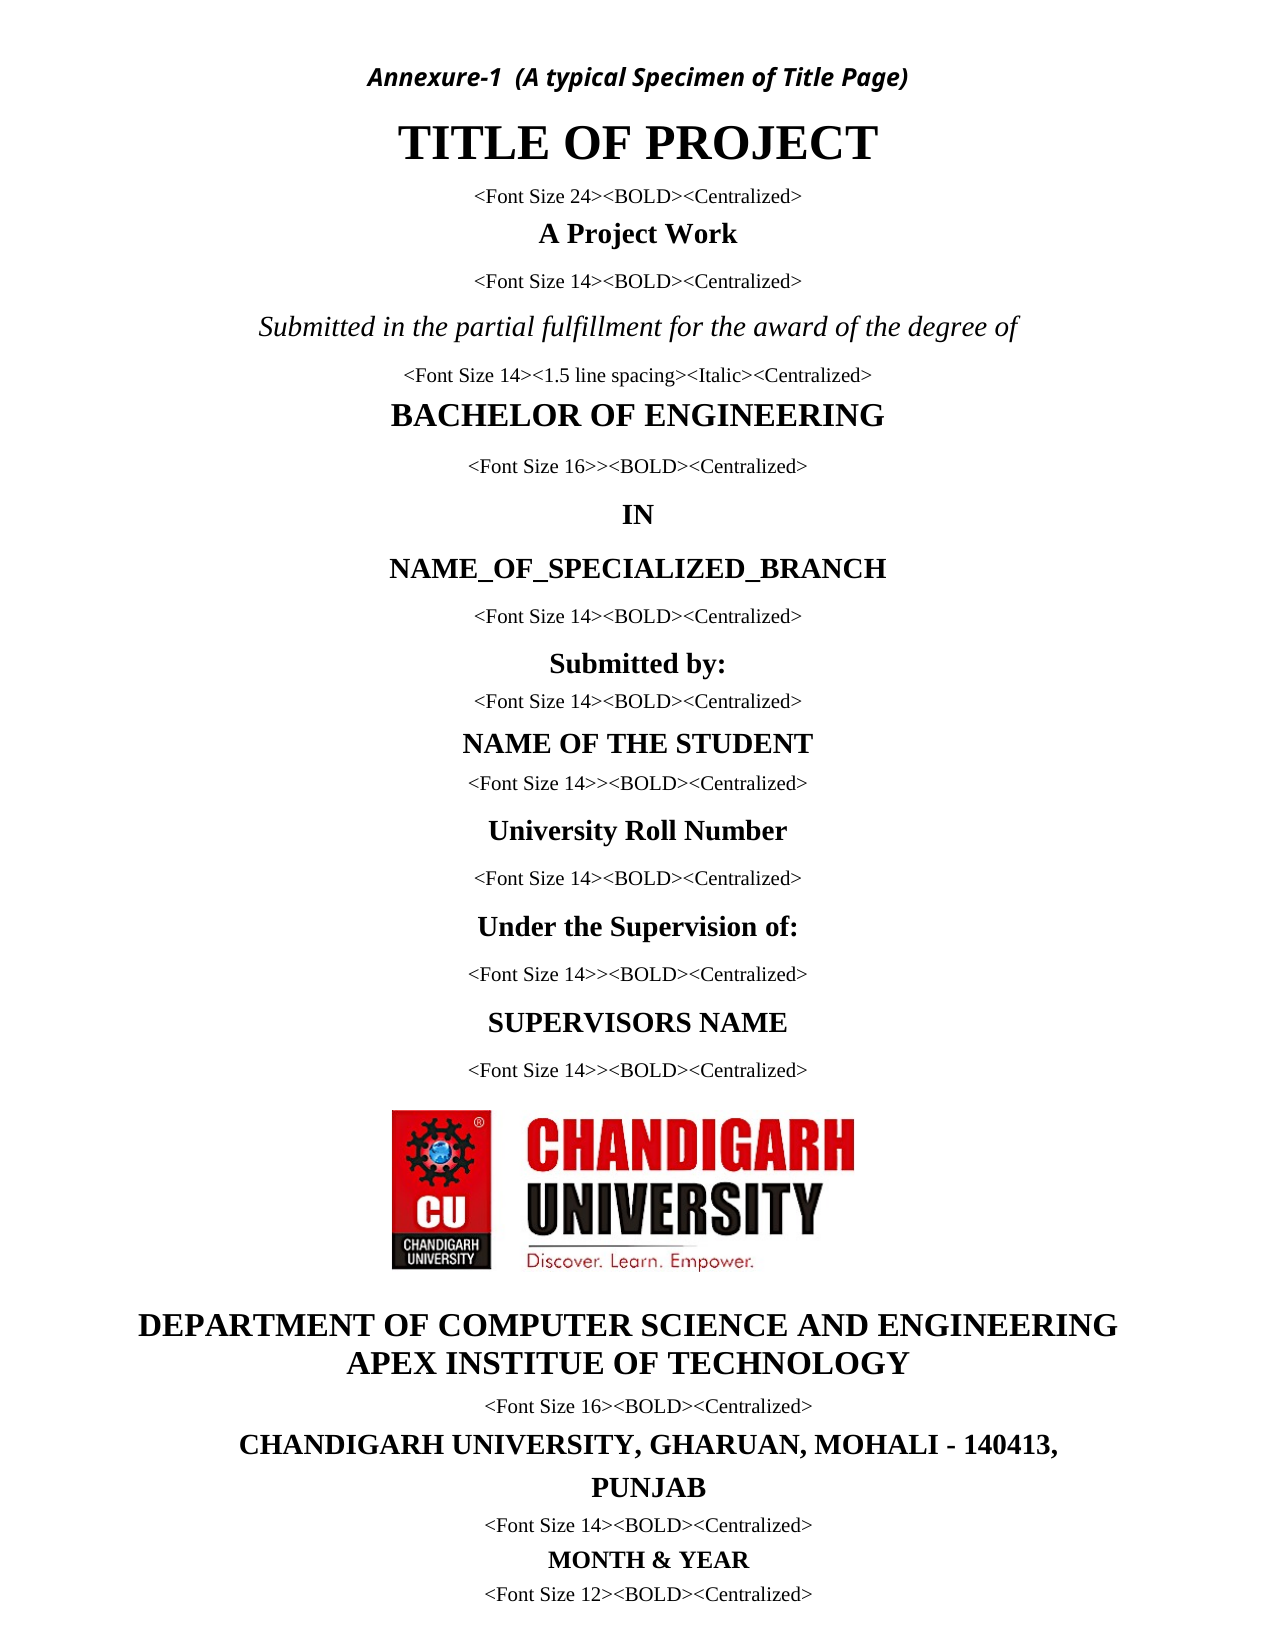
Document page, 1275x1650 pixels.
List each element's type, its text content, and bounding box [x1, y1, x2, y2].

text <Font Size 14><BOLD><Centralized> [189, 269, 1087, 293]
subtitle DEPARTMENT OF COMPUTER SCIENCE AND ENGINEERING APEX INSTITUE OF TECHNOLOGY [133, 1305, 1123, 1382]
subtitle A Project Work [189, 216, 1087, 250]
subtitle CHANDIGARH UNIVERSITY, GHARUAN, MOHALI - 140413, [210, 1427, 1087, 1460]
text <Font Size 14><BOLD><Centralized> [210, 1513, 1087, 1537]
subtitle Under the Supervision of: [189, 909, 1087, 943]
text <Font Size 14><BOLD><Centralized> [189, 689, 1087, 713]
text PUNJAB [210, 1471, 1087, 1504]
text <Font Size 14><1.5 line spacing><Italic><Centralized> [189, 362, 1087, 387]
subtitle University Roll Number [189, 813, 1087, 847]
subtitle NAME OF THE STUDENT [189, 726, 1087, 760]
text <Font Size 14>><BOLD><Centralized> [189, 770, 1087, 794]
subtitle IN NAME_OF_SPECIALIZED_BRANCH [389, 497, 887, 585]
text <Font Size 16>><BOLD><Centralized> [189, 454, 1087, 478]
text Submitted in the partial fulfillment for the award of the degree of [189, 309, 1087, 343]
text <Font Size 12><BOLD><Centralized> [210, 1582, 1087, 1606]
subtitle Annexure-1 (A typical Specimen of Title Page) [189, 60, 1087, 94]
text <Font Size 14><BOLD><Centralized> [189, 605, 1087, 628]
text TITLE OF PROJECT [189, 113, 1087, 170]
subtitle Submitted by: [189, 647, 1087, 680]
text <Font Size 16><BOLD><Centralized> [210, 1394, 1087, 1418]
subtitle MONTH & YEAR [210, 1545, 1087, 1574]
text <Font Size 14>><BOLD><Centralized> [189, 962, 1087, 986]
subtitle SUPERVISORS NAME [189, 1005, 1087, 1039]
text <Font Size 24><BOLD><Centralized> [189, 183, 1087, 208]
picture [391, 1110, 855, 1272]
text <Font Size 14><BOLD><Centralized> [189, 866, 1087, 890]
subtitle BACHELOR OF ENGINEERING [189, 396, 1087, 434]
text <Font Size 14>><BOLD><Centralized> [189, 1058, 1087, 1082]
